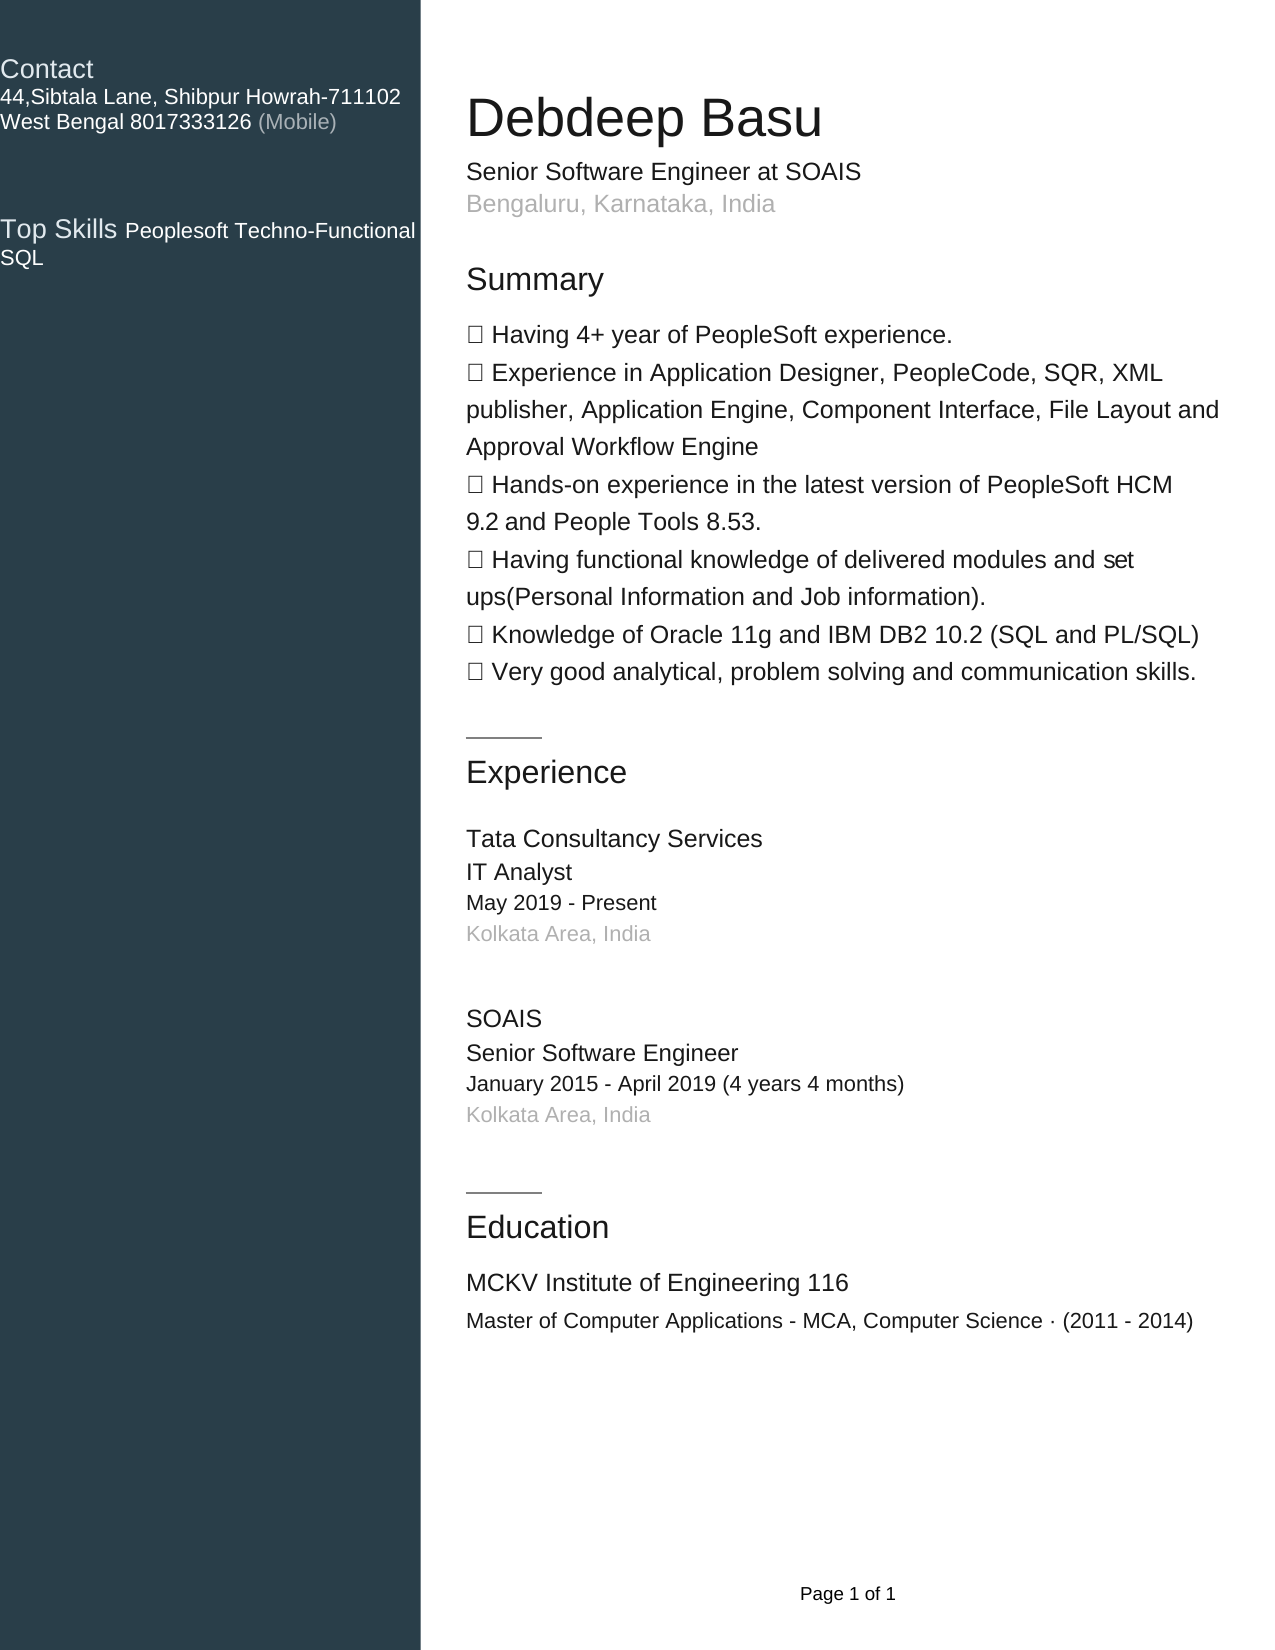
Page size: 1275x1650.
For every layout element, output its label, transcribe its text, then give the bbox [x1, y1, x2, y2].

text Senior Software Engineer at SOAIS Bengaluru, Karnataka, India [466, 157, 907, 218]
subtitle Education [466, 1208, 1229, 1245]
subtitle Summary [466, 261, 1229, 298]
text Master of Computer Applications - MCA, Computer Science · (2011 - 2014) [466, 1308, 1229, 1333]
subtitle Experience [466, 753, 1229, 790]
text May 2019 - Present Kolkata Area, India [466, 890, 728, 946]
text January 2015 - April 2019 (4 years 4 months) Kolkata Area, India [466, 1071, 907, 1127]
text  Very good analytical, problem solving and communication skills. [466, 657, 1229, 686]
text MCKV Institute of Engineering 116 [466, 1268, 1229, 1297]
text  Having functional knowledge of delivered modules and set ups(Personal Information and Job information). [466, 545, 1141, 611]
text  Hands-on experience in the latest version of PeopleSoft HCM 9.2 and People Tools 8.53. [466, 470, 1209, 536]
text  Knowledge of Oracle 11g and IBM DB2 10.2 (SQL and PL/SQL) [466, 620, 1229, 648]
text  Experience in Application Designer, PeopleCode, SQR, XML publisher, Application Engine, Component Interface, File Layout and Approval Workflow Engine [466, 358, 1229, 461]
text SOAIS [466, 1004, 1229, 1033]
text  Having 4+ year of PeopleSoft experience. [466, 320, 1229, 349]
text Page 1 of 1 [800, 1583, 1229, 1605]
text Tata Consultancy Services [466, 823, 1229, 852]
text IT Analyst [466, 858, 1229, 886]
text Senior Software Engineer [466, 1039, 1229, 1066]
text Debdeep Basu [466, 86, 1229, 148]
